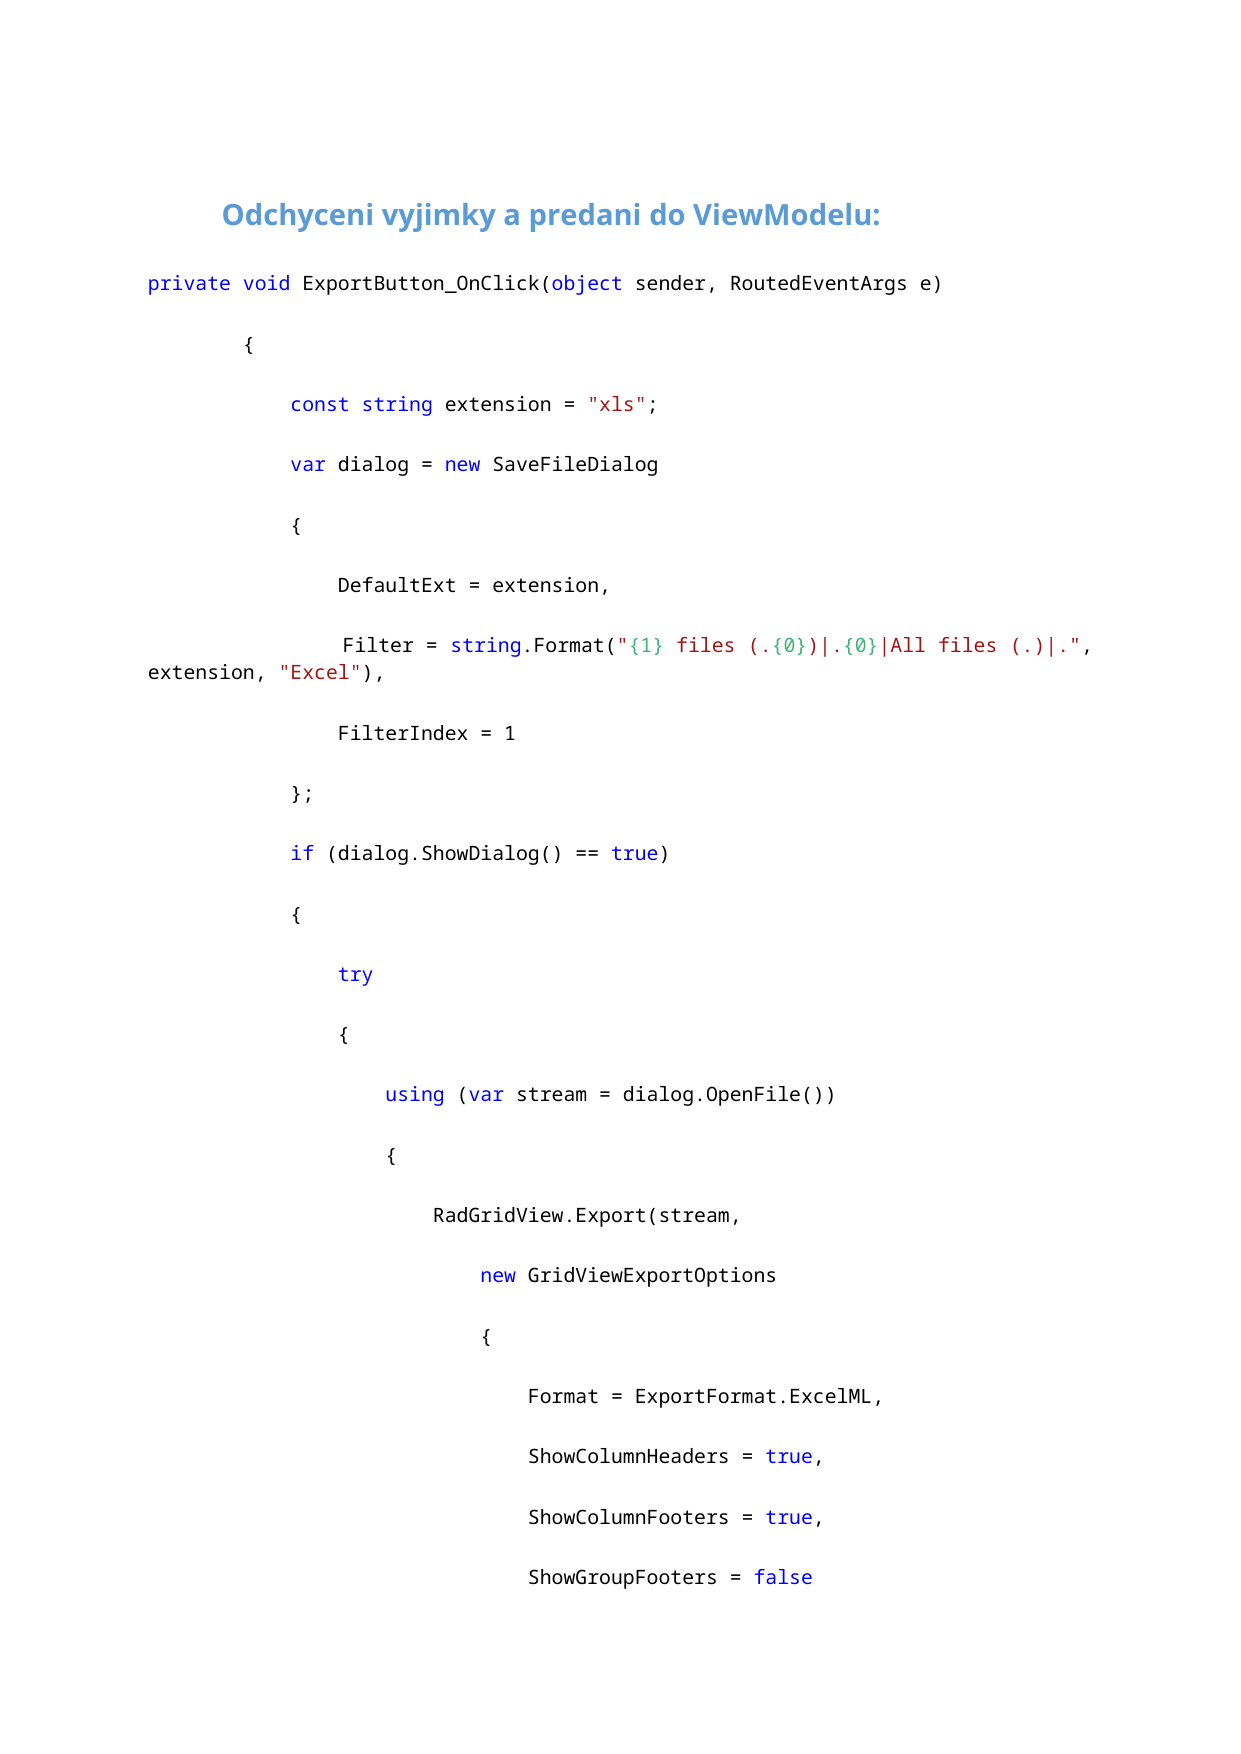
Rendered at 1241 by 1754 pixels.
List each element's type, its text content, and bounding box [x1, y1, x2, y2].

text DefaultExt = extension, [148, 571, 1093, 598]
text private void ExportButton_OnClick(object sender, RoutedEventArgs e) [148, 270, 1093, 297]
text { [148, 1141, 1093, 1168]
text if (dialog.ShowDialog() == true) [148, 839, 1093, 866]
text { [148, 1322, 1093, 1349]
text { [148, 511, 1093, 538]
text var dialog = new SaveFileDialog [148, 451, 1093, 478]
text Format = ExportFormat.ExcelML, [148, 1382, 1093, 1409]
text { [148, 900, 1093, 927]
text }; [148, 779, 1093, 806]
text ShowColumnHeaders = true, [148, 1443, 1093, 1469]
text ShowGroupFooters = false [148, 1563, 1093, 1590]
text Filter = string.Format("{1} files (.{0})|.{0}|All files (.)|.", extension, "Excel"), [148, 632, 1093, 686]
text ShowColumnFooters = true, [148, 1503, 1093, 1530]
text { [148, 1020, 1093, 1047]
text try [148, 960, 1093, 987]
text using (var stream = dialog.OpenFile()) [148, 1081, 1093, 1108]
text new GridViewExportOptions [148, 1262, 1093, 1289]
text const string extension = "xls"; [148, 390, 1093, 417]
text RadGridView.Export(stream, [148, 1201, 1093, 1228]
text FilterIndex = 1 [148, 719, 1093, 746]
text { [148, 330, 1093, 357]
subtitle Odchyceni vyjimky a predani do ViewModelu: [221, 195, 1093, 234]
